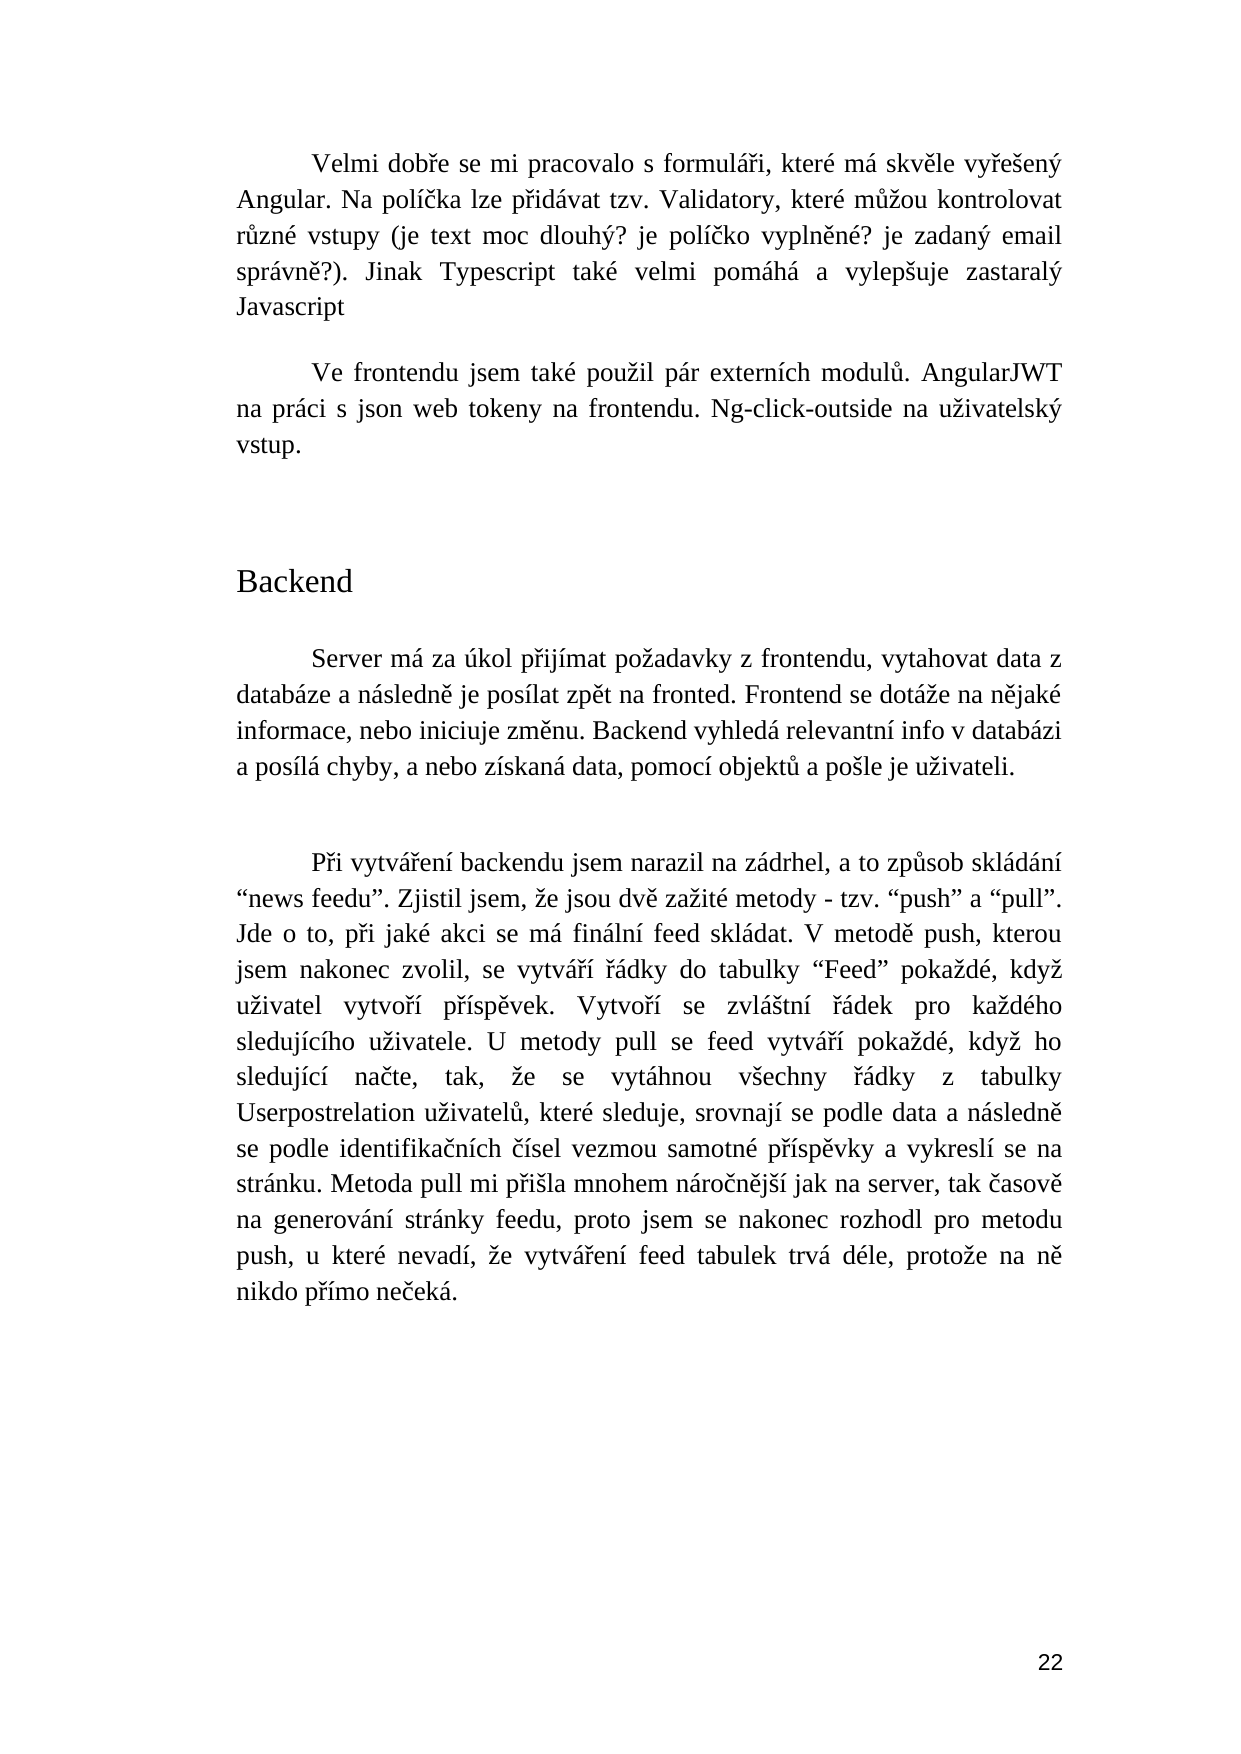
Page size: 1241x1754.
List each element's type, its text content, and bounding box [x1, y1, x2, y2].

subtitle Backend [236, 562, 1063, 600]
text Velmi dobře se mi pracovalo s formuláři, které má skvěle vyřešený Angular. Na políčka lze přidávat tzv. Validatory, které můžou kontrolovat různé vstupy (je text moc dlouhý? je políčko vyplněné? je zadaný email správně?). Jinak Typescript také velmi pomáhá a vylepšuje zastaralý Javascript [236, 148, 1063, 322]
text Ve frontendu jsem také použil pár externích modulů. AngularJWT na práci s json web tokeny na frontendu. Ng-click-outside na uživatelský vstup. [236, 356, 1063, 459]
text Server má za úkol přijímat požadavky z frontendu, vytahovat data z databáze a následně je posílat zpět na fronted. Frontend se dotáže na nějaké informace, nebo iniciuje změnu. Backend vyhledá relevantní info v databázi a posílá chyby, a nebo získaná data, pomocí objektů a pošle je uživateli. [236, 643, 1063, 781]
